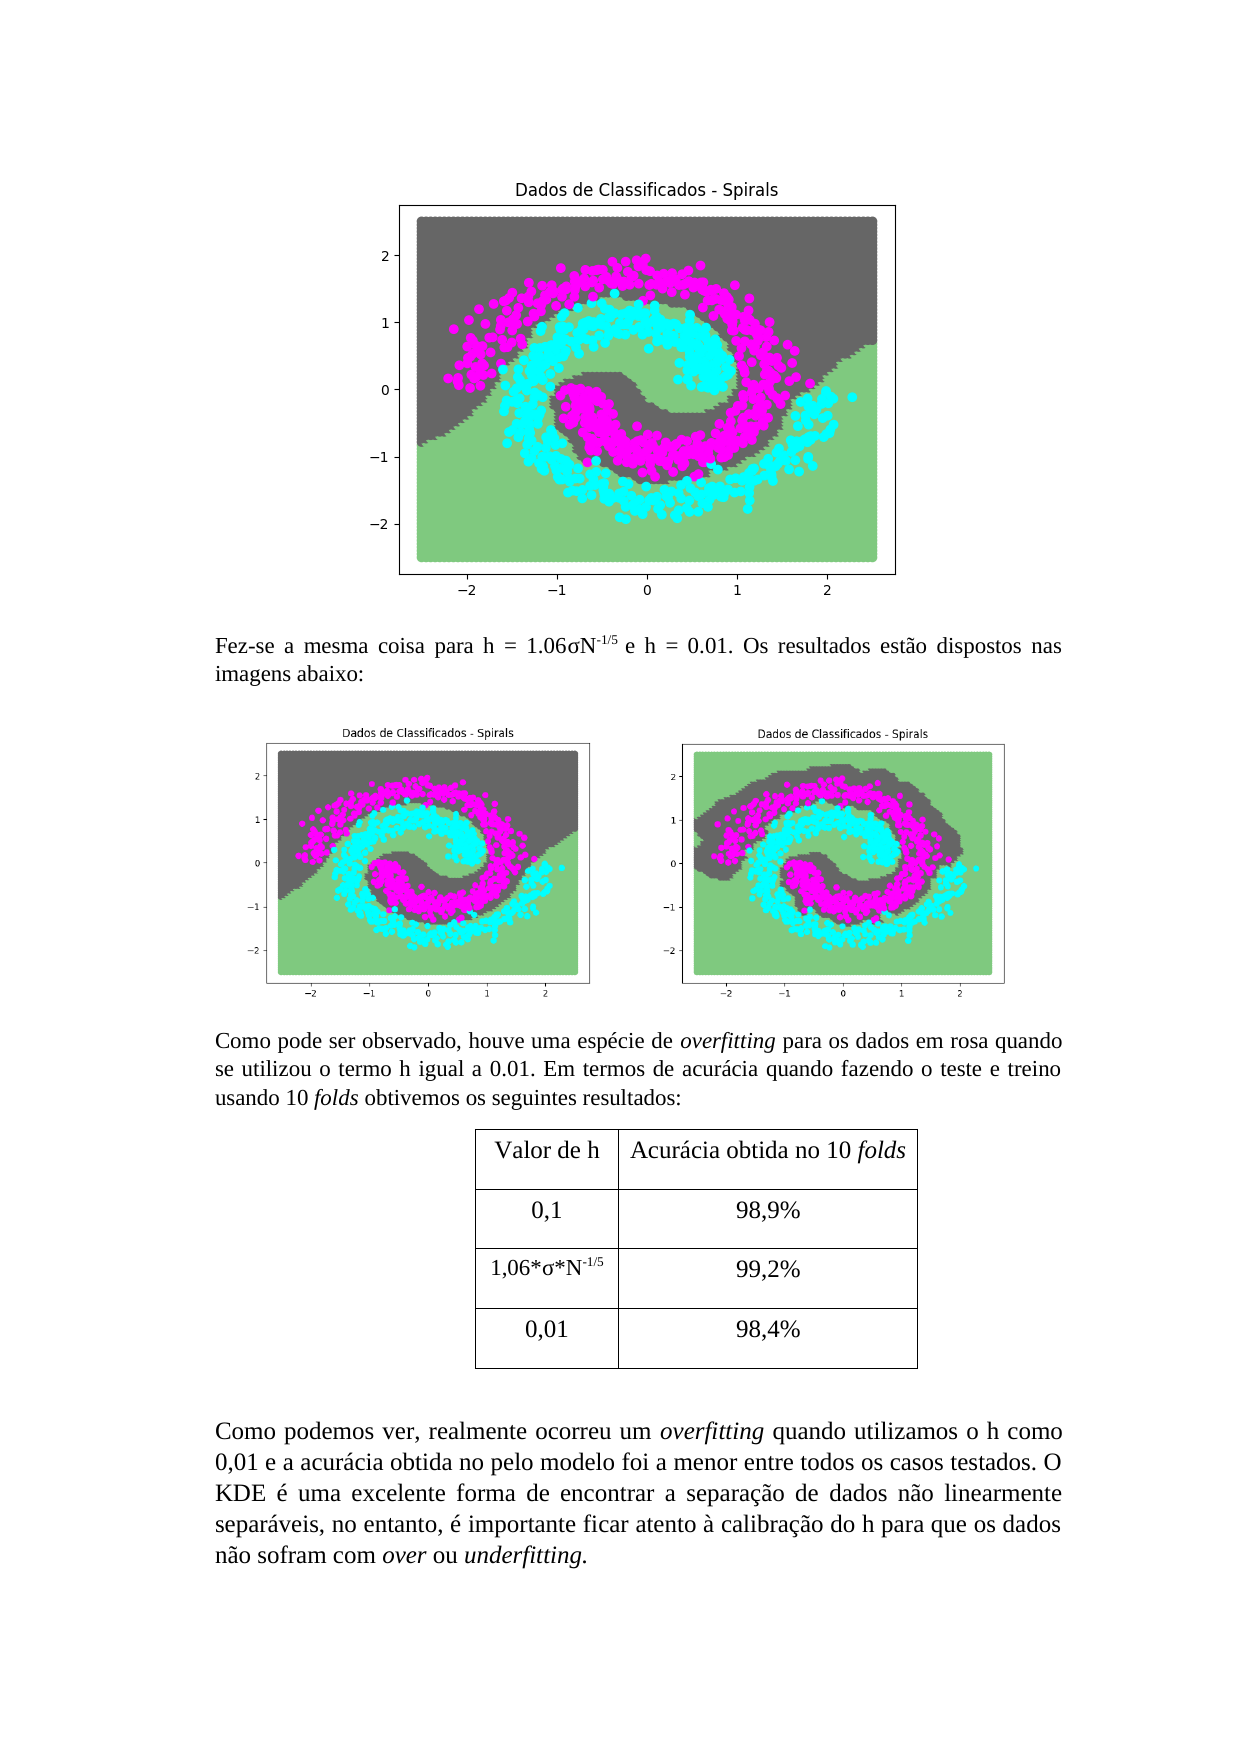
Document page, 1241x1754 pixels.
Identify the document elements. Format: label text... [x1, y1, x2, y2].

table_cell 98,4% [619, 1309, 917, 1367]
text Como pode ser observado, houve uma espécie de overfitting para os dados em rosa quando se utilizou o termo h igual a 0.01. Em termos de acurácia quando fazendo o teste e treino usando 10 folds obtivemos os seguintes resultados: [215, 1027, 1063, 1110]
table_cell 0,01 [476, 1309, 618, 1367]
picture [214, 705, 1045, 1008]
text Como podemos ver, realmente ocorreu um overfitting quando utilizamos o h como 0,01 e a acurácia obtida no pelo modelo foi a menor entre todos os casos testados. O KDE é uma excelente forma de encontrar a separação de dados não linearmente separáveis, no entanto, é importante ficar atento à calibração do h para que os dados não sofram com over ou underfitting. [215, 1416, 1063, 1569]
table_cell 99,2% [619, 1249, 917, 1308]
picture [319, 147, 959, 613]
table_cell 0,1 [476, 1190, 618, 1248]
text Fez-se a mesma coisa para h = 1.06σN-1/5 e h = 0.01. Os resultados estão dispostos nas imagens abaixo: [215, 632, 1063, 687]
table_cell 1,06*σ*N-1/5 [476, 1249, 618, 1308]
table_header Valor de h [476, 1130, 618, 1188]
table_cell 98,9% [619, 1190, 917, 1248]
table_header Acurácia obtida no 10 folds [619, 1130, 917, 1188]
